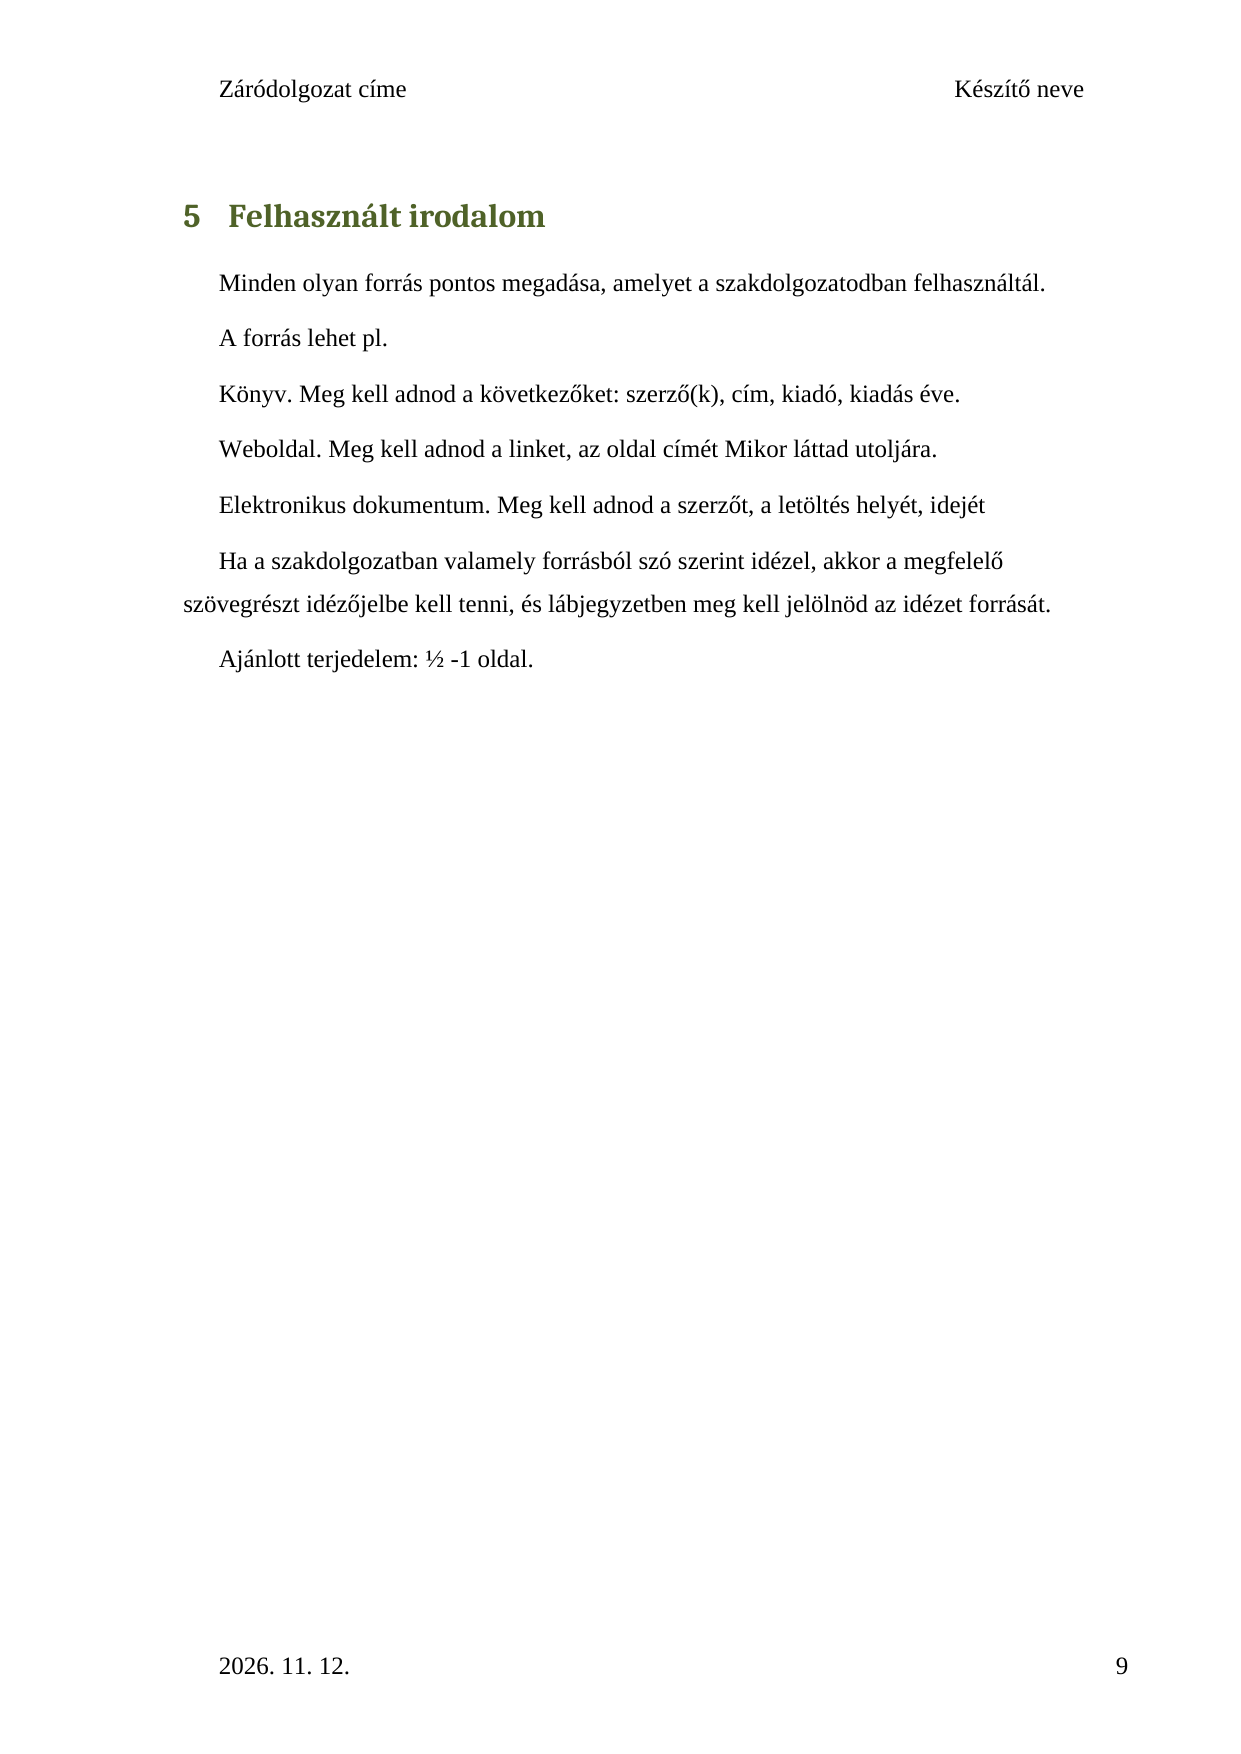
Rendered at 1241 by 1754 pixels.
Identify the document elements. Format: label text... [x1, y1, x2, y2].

text A forrás lehet pl. [183, 323, 1092, 352]
text Elektronikus dokumentum. Meg kell adnod a szerzőt, a letöltés helyét, idejét [183, 490, 1092, 519]
subtitle Felhasznált irodalom [183, 198, 1092, 236]
text Ha a szakdolgozatban valamely forrásból szó szerint idézel, akkor a megfelelő szövegrészt idézőjelbe kell tenni, és lábjegyzetben meg kell jelölnöd az idézet forrását. [183, 546, 1092, 618]
text Weboldal. Meg kell adnod a linket, az oldal címét Mikor láttad utoljára. [183, 434, 1092, 463]
text Könyv. Meg kell adnod a következőket: szerző(k), cím, kiadó, kiadás éve. [183, 379, 1092, 408]
text Minden olyan forrás pontos megadása, amelyet a szakdolgozatodban felhasználtál. [183, 268, 1092, 296]
text Ajánlott terjedelem: ½ -1 oldal. [183, 644, 1092, 673]
